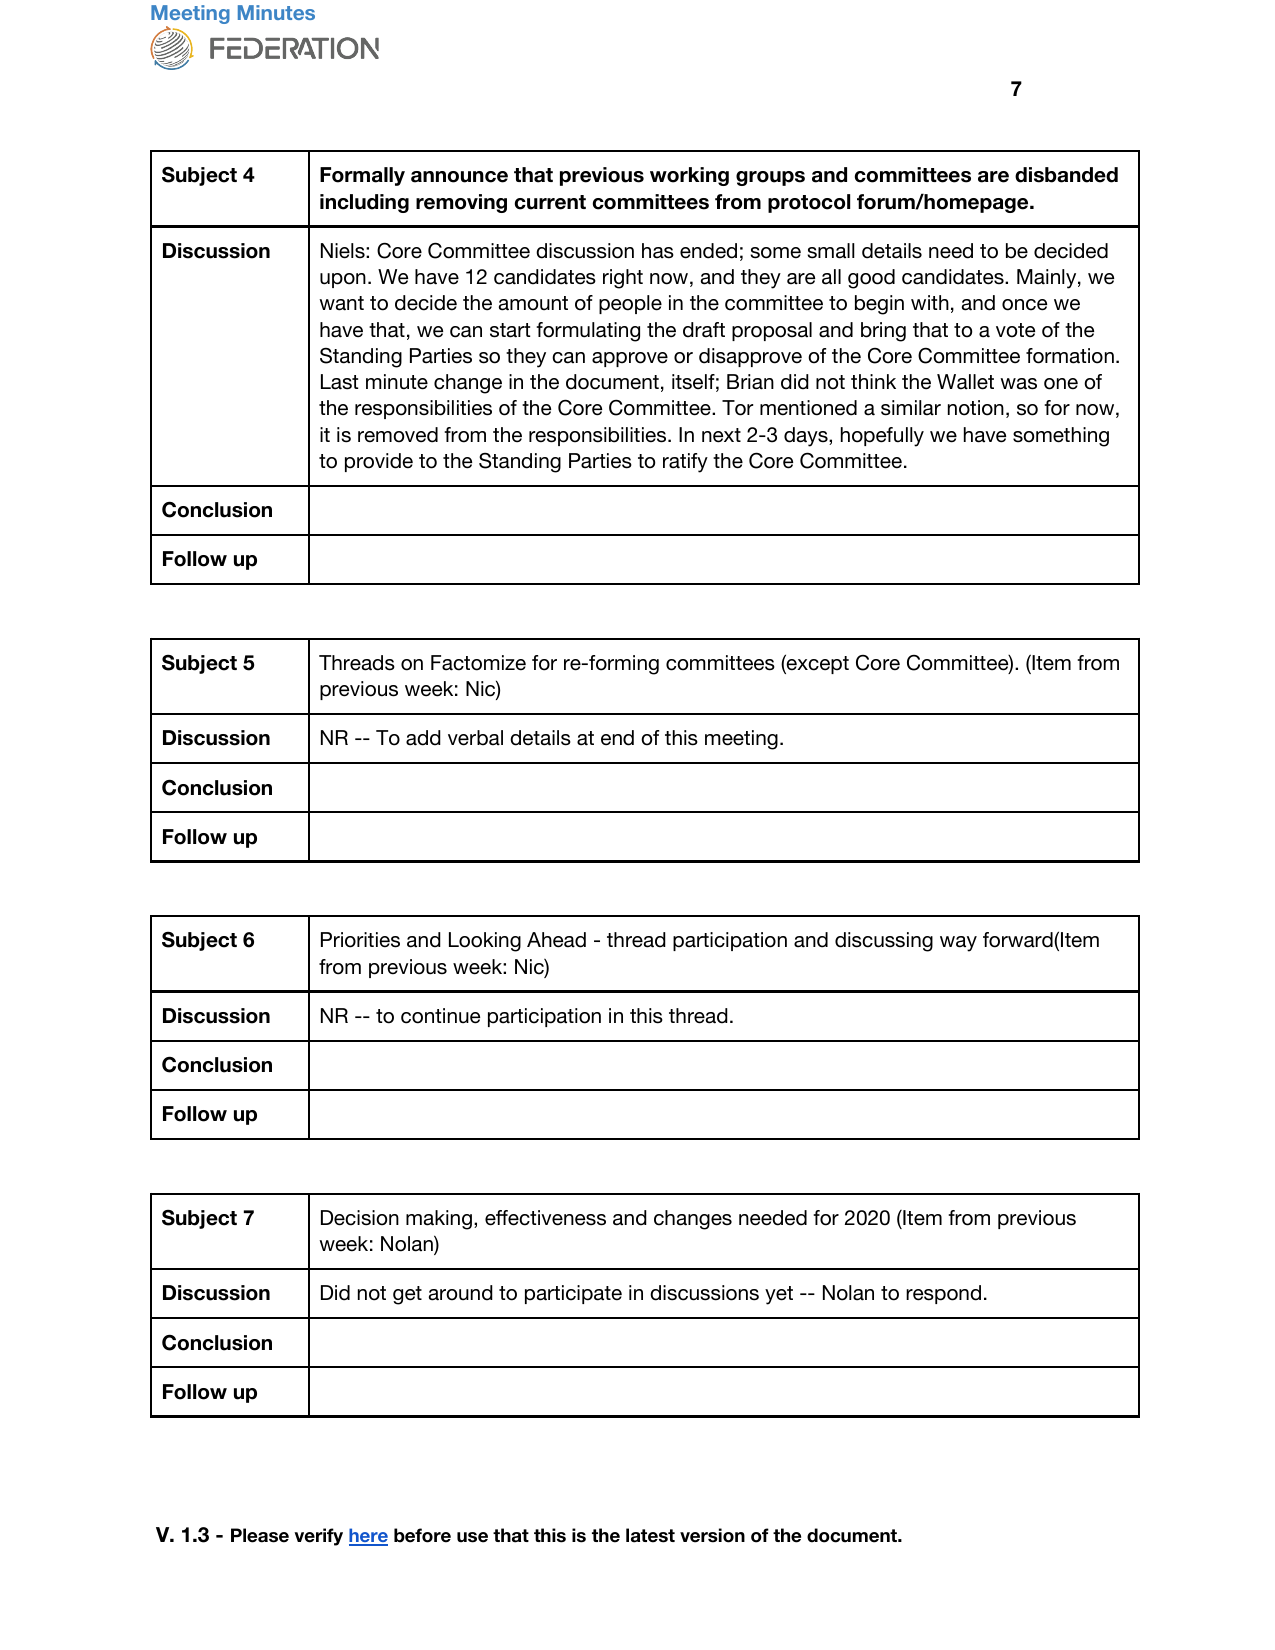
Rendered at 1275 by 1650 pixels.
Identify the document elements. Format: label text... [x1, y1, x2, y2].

table_cell Conclusion [152, 1319, 308, 1366]
table_cell Niels: Core Committee discussion has ended; some small details need to be decided upon. We have 12 candidates right now, and they are all good candidates. Mainly, we want to decide the amount of people in the committee to begin with, and once we have that, we can start formulating the draft proposal and bring that to a vote of the Standing Parties so they can approve or disapprove of the Core Committee formation. Last minute change in the document, itself; Brian did not think the Wallet was one of the responsibilities of the Core Committee. Tor mentioned a similar notion, so for now, it is removed from the responsibilities. In next 2-3 days, hopefully we have something to provide to the Standing Parties to ratify the Core Committee. [310, 228, 1138, 484]
table_cell [310, 764, 1138, 811]
table_cell [310, 1319, 1138, 1366]
table_header Subject 5 [152, 640, 308, 713]
table_cell [310, 487, 1138, 534]
table_header Subject 4 [152, 152, 308, 225]
table_cell Conclusion [152, 764, 308, 811]
table_cell Conclusion [152, 487, 308, 534]
table_cell Follow up [152, 1368, 308, 1415]
table_cell [310, 813, 1138, 860]
table_cell Discussion [152, 993, 308, 1039]
table_header Decision making, effectiveness and changes needed for 2020 (Item from previous week: Nolan) [310, 1195, 1138, 1268]
table_header Formally announce that previous working groups and committees are disbanded including removing current committees from protocol forum/homepage. [310, 152, 1138, 225]
table_cell Follow up [152, 1091, 308, 1138]
table_cell Conclusion [152, 1042, 308, 1089]
table_header Subject 6 [152, 917, 308, 990]
picture [150, 26, 379, 70]
table_header Priorities and Looking Ahead - thread participation and discussing way forward(Item from previous week: Nic) [310, 917, 1138, 990]
table_cell [310, 1368, 1138, 1415]
table_cell Did not get around to participate in discussions yet -- Nolan to respond. [310, 1270, 1138, 1317]
table_cell Follow up [152, 536, 308, 583]
table_cell NR -- to continue participation in this thread. [310, 993, 1138, 1039]
table_cell Discussion [152, 1270, 308, 1317]
table_cell [310, 1091, 1138, 1138]
table_header Subject 7 [152, 1195, 308, 1268]
table_cell [310, 1042, 1138, 1089]
table_cell NR -- To add verbal details at end of this meeting. [310, 715, 1138, 762]
table_cell Follow up [152, 813, 308, 860]
table_cell [310, 536, 1138, 583]
table_cell Discussion [152, 715, 308, 762]
table_cell Discussion [152, 228, 308, 484]
table_header Threads on Factomize for re-forming committees (except Core Committee). (Item from previous week: Nic) [310, 640, 1138, 713]
